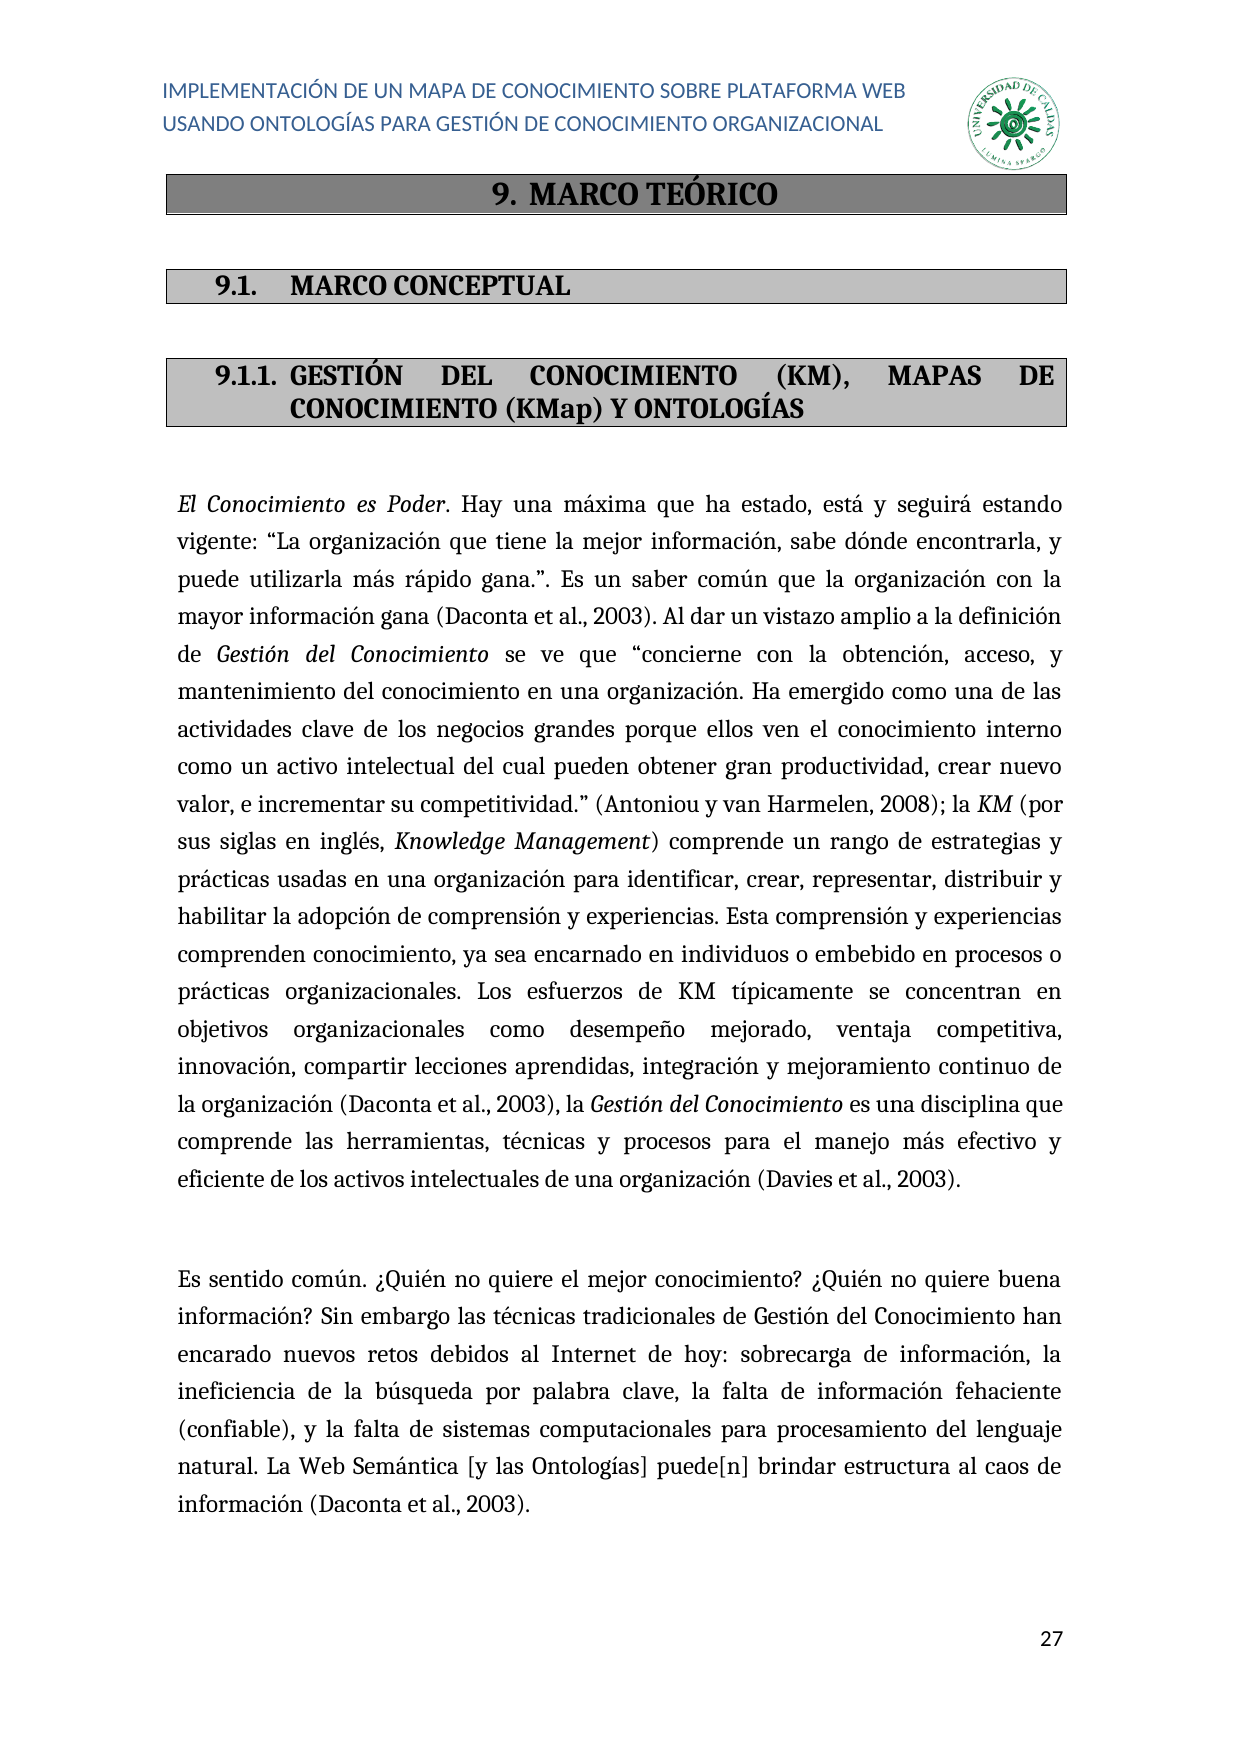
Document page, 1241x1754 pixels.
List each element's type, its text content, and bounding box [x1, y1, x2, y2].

table_header MARCO CONCEPTUAL [167, 270, 1066, 303]
table_header GESTIÓN DEL CONOCIMIENTO (KM), MAPAS DE CONOCIMIENTO (KMap) Y ONTOLOGÍAS [167, 359, 1066, 426]
text Es sentido común. ¿Quién no quiere el mejor conocimiento? ¿Quién no quiere buena información? Sin embargo las técnicas tradicionales de Gestión del Conocimiento han encarado nuevos retos debidos al Internet de hoy: sobrecarga de información, la ineficiencia de la búsqueda por palabra clave, la falta de información fehaciente (confiable), y la falta de sistemas computacionales para procesamiento del lenguaje natural. La Web Semántica [y las Ontologías] puede[n] brindar estructura al caos de información (Daconta et al., 2003). [177, 1256, 1063, 1518]
text El Conocimiento es Poder. Hay una máxima que ha estado, está y seguirá estando vigente: “La organización que tiene la mejor información, sabe dónde encontrarla, y puede utilizarla más rápido gana.”. Es un saber común que la organización con la mayor información gana (Daconta et al., 2003). Al dar un vistazo amplio a la definición de Gestión del Conocimiento se ve que “concierne con la obtención, acceso, y mantenimiento del conocimiento en una organización. Ha emergido como una de las actividades clave de los negocios grandes porque ellos ven el conocimiento interno como un activo intelectual del cual pueden obtener gran productividad, crear nuevo valor, e incrementar su competitividad.” (Antoniou y van Harmelen, 2008); la KM (por sus siglas en inglés, Knowledge Management) comprende un rango de estrategias y prácticas usadas en una organización para identificar, crear, representar, distribuir y habilitar la adopción de comprensión y experiencias. Esta comprensión y experiencias comprenden conocimiento, ya sea encarnado en individuos o embebido en procesos o prácticas organizacionales. Los esfuerzos de KM típicamente se concentran en objetivos organizacionales como desempeño mejorado, ventaja competitiva, innovación, compartir lecciones aprendidas, integración y mejoramiento continuo de la organización (Daconta et al., 2003), la Gestión del Conocimiento es una disciplina que comprende las herramientas, técnicas y procesos para el manejo más efectivo y eficiente de los activos intelectuales de una organización (Davies et al., 2003). [177, 481, 1063, 1193]
picture [963, 73, 1064, 174]
table_header MARCO TEÓRICO [167, 175, 1066, 213]
